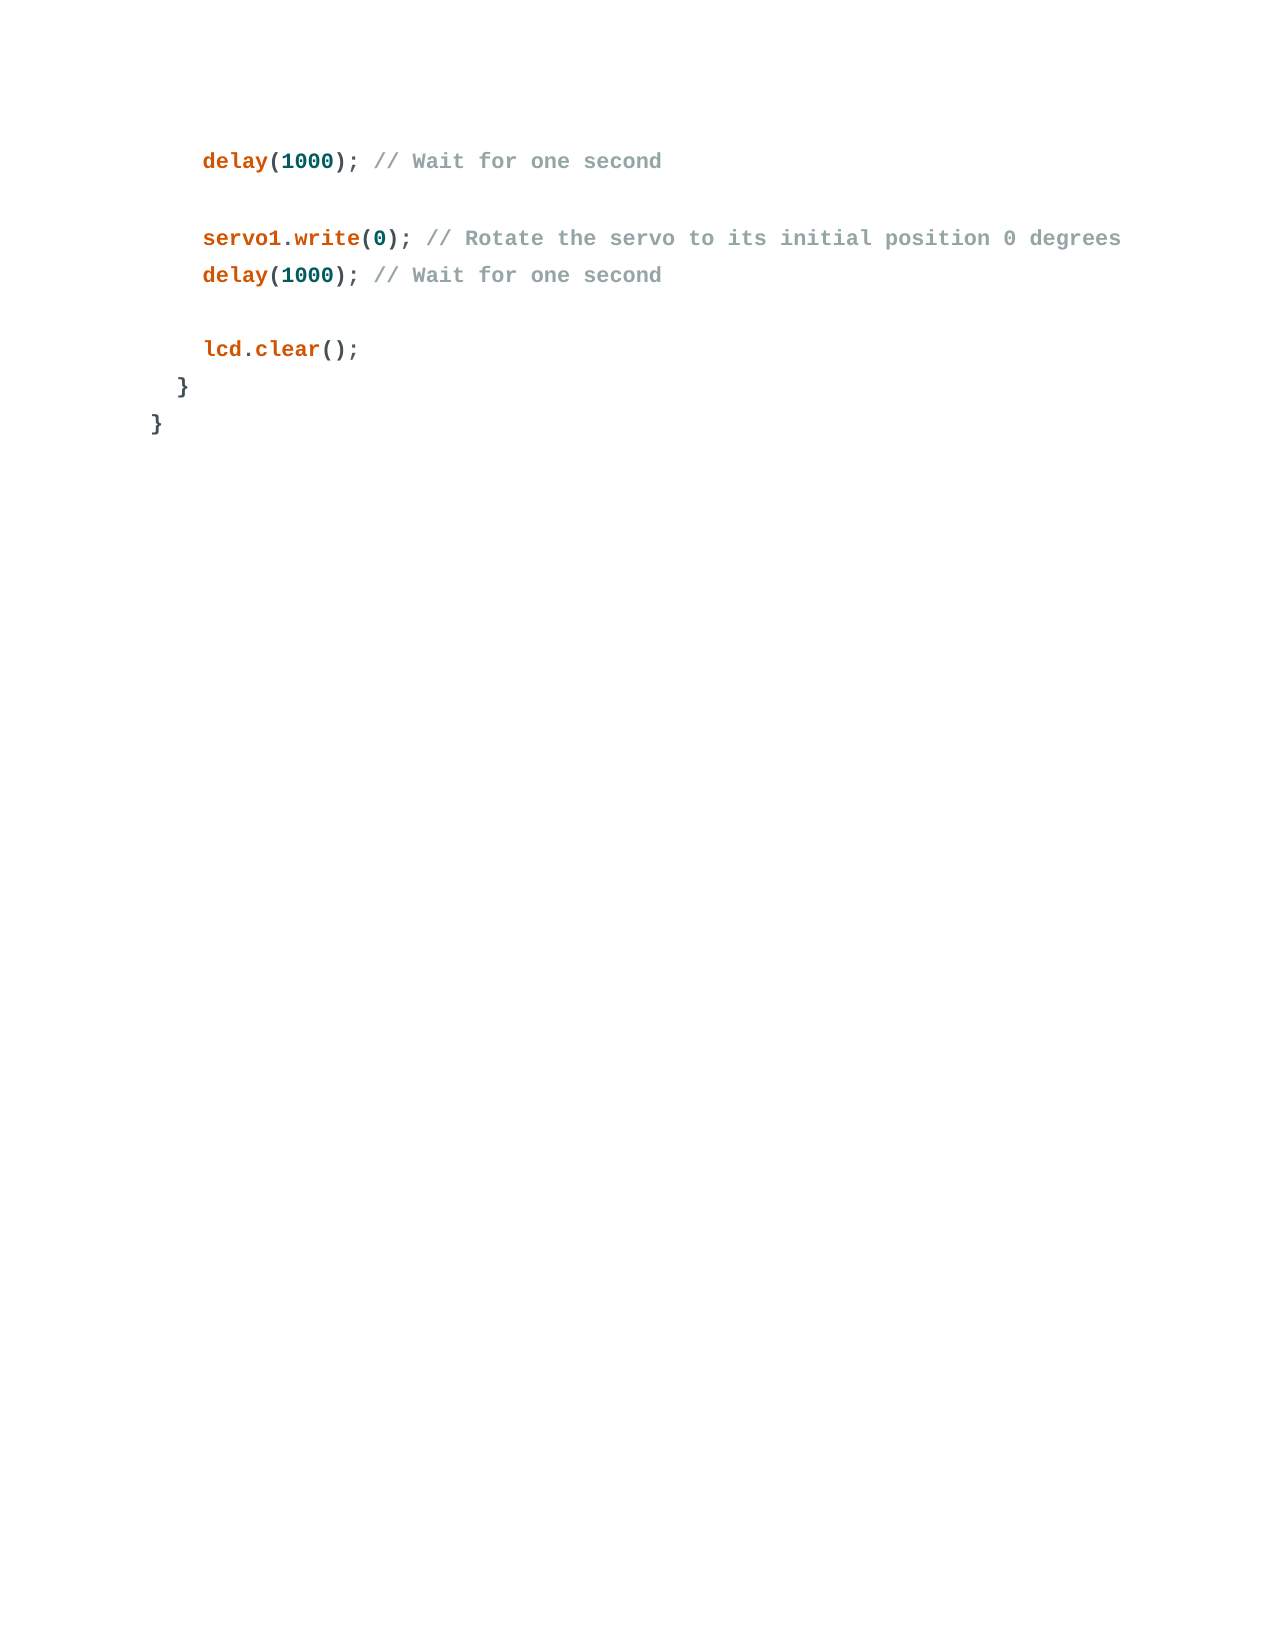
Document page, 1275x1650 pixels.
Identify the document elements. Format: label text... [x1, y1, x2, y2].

text } [150, 413, 1125, 437]
text } [150, 375, 1125, 400]
text delay(1000); // Wait for one second [150, 264, 1125, 289]
text delay(1000); // Wait for one second [150, 150, 1125, 175]
text servo1.write(0); // Rotate the servo to its initial position 0 degrees [150, 227, 1125, 251]
text lcd.clear(); [150, 338, 1125, 363]
